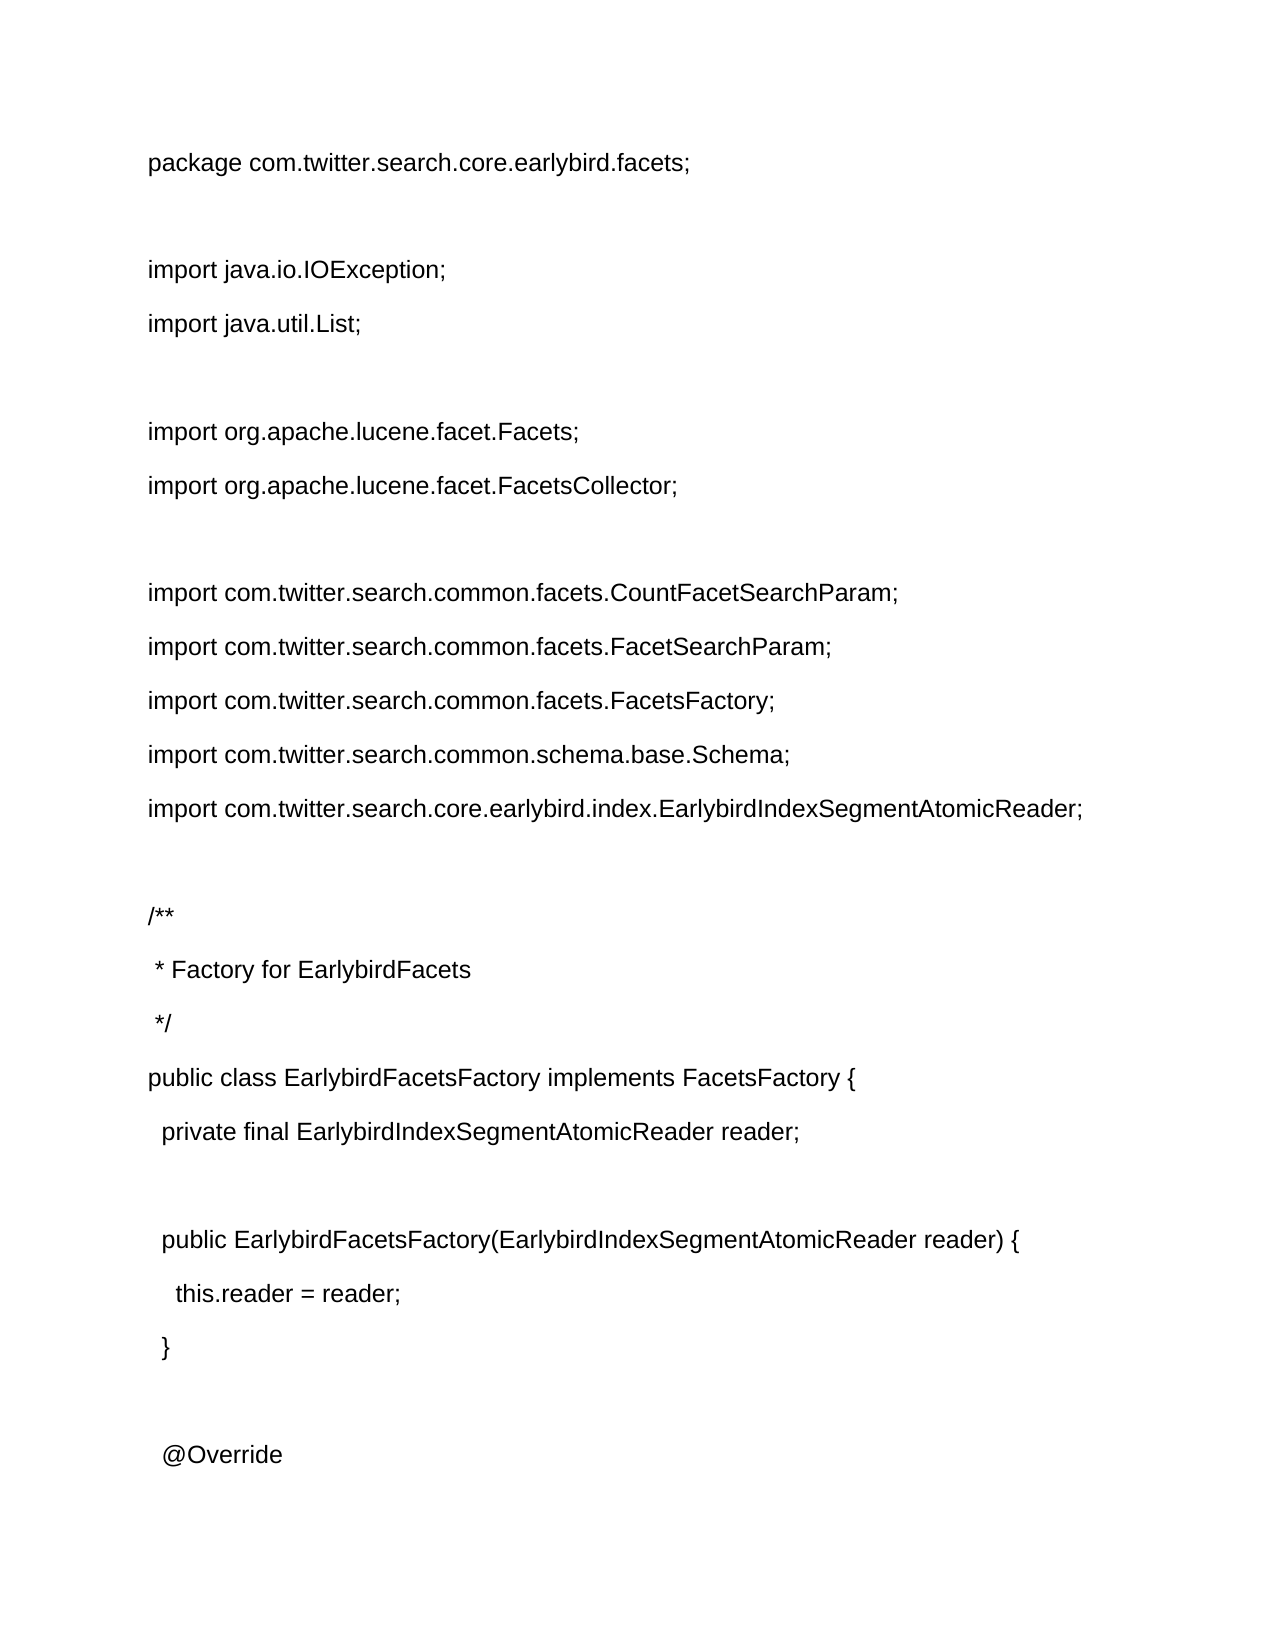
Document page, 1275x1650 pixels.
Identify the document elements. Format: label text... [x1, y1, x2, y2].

text public EarlybirdFacetsFactory(EarlybirdIndexSegmentAtomicReader reader) { [148, 1225, 1127, 1253]
text private final EarlybirdIndexSegmentAtomicReader reader; [148, 1117, 1127, 1146]
text import com.twitter.search.common.facets.FacetSearchParam; [148, 632, 1127, 661]
text import org.apache.lucene.facet.Facets; [148, 417, 1127, 446]
text this.reader = reader; [148, 1278, 1127, 1307]
text import com.twitter.search.common.facets.CountFacetSearchParam; [148, 578, 1127, 607]
text } [148, 1332, 1127, 1361]
text import java.util.List; [148, 309, 1127, 338]
text @Override [148, 1440, 1127, 1469]
text import org.apache.lucene.facet.FacetsCollector; [148, 471, 1127, 499]
text import com.twitter.search.core.earlybird.index.EarlybirdIndexSegmentAtomicReader; [148, 794, 1127, 823]
text import com.twitter.search.common.schema.base.Schema; [148, 740, 1127, 769]
text package com.twitter.search.core.earlybird.facets; [148, 148, 1127, 176]
text import com.twitter.search.common.facets.FacetsFactory; [148, 686, 1127, 715]
text import java.io.IOException; [148, 255, 1127, 284]
text public class EarlybirdFacetsFactory implements FacetsFactory { [148, 1063, 1127, 1092]
text */ [148, 1009, 1127, 1038]
text * Factory for EarlybirdFacets [148, 955, 1127, 984]
text /** [148, 902, 1127, 930]
